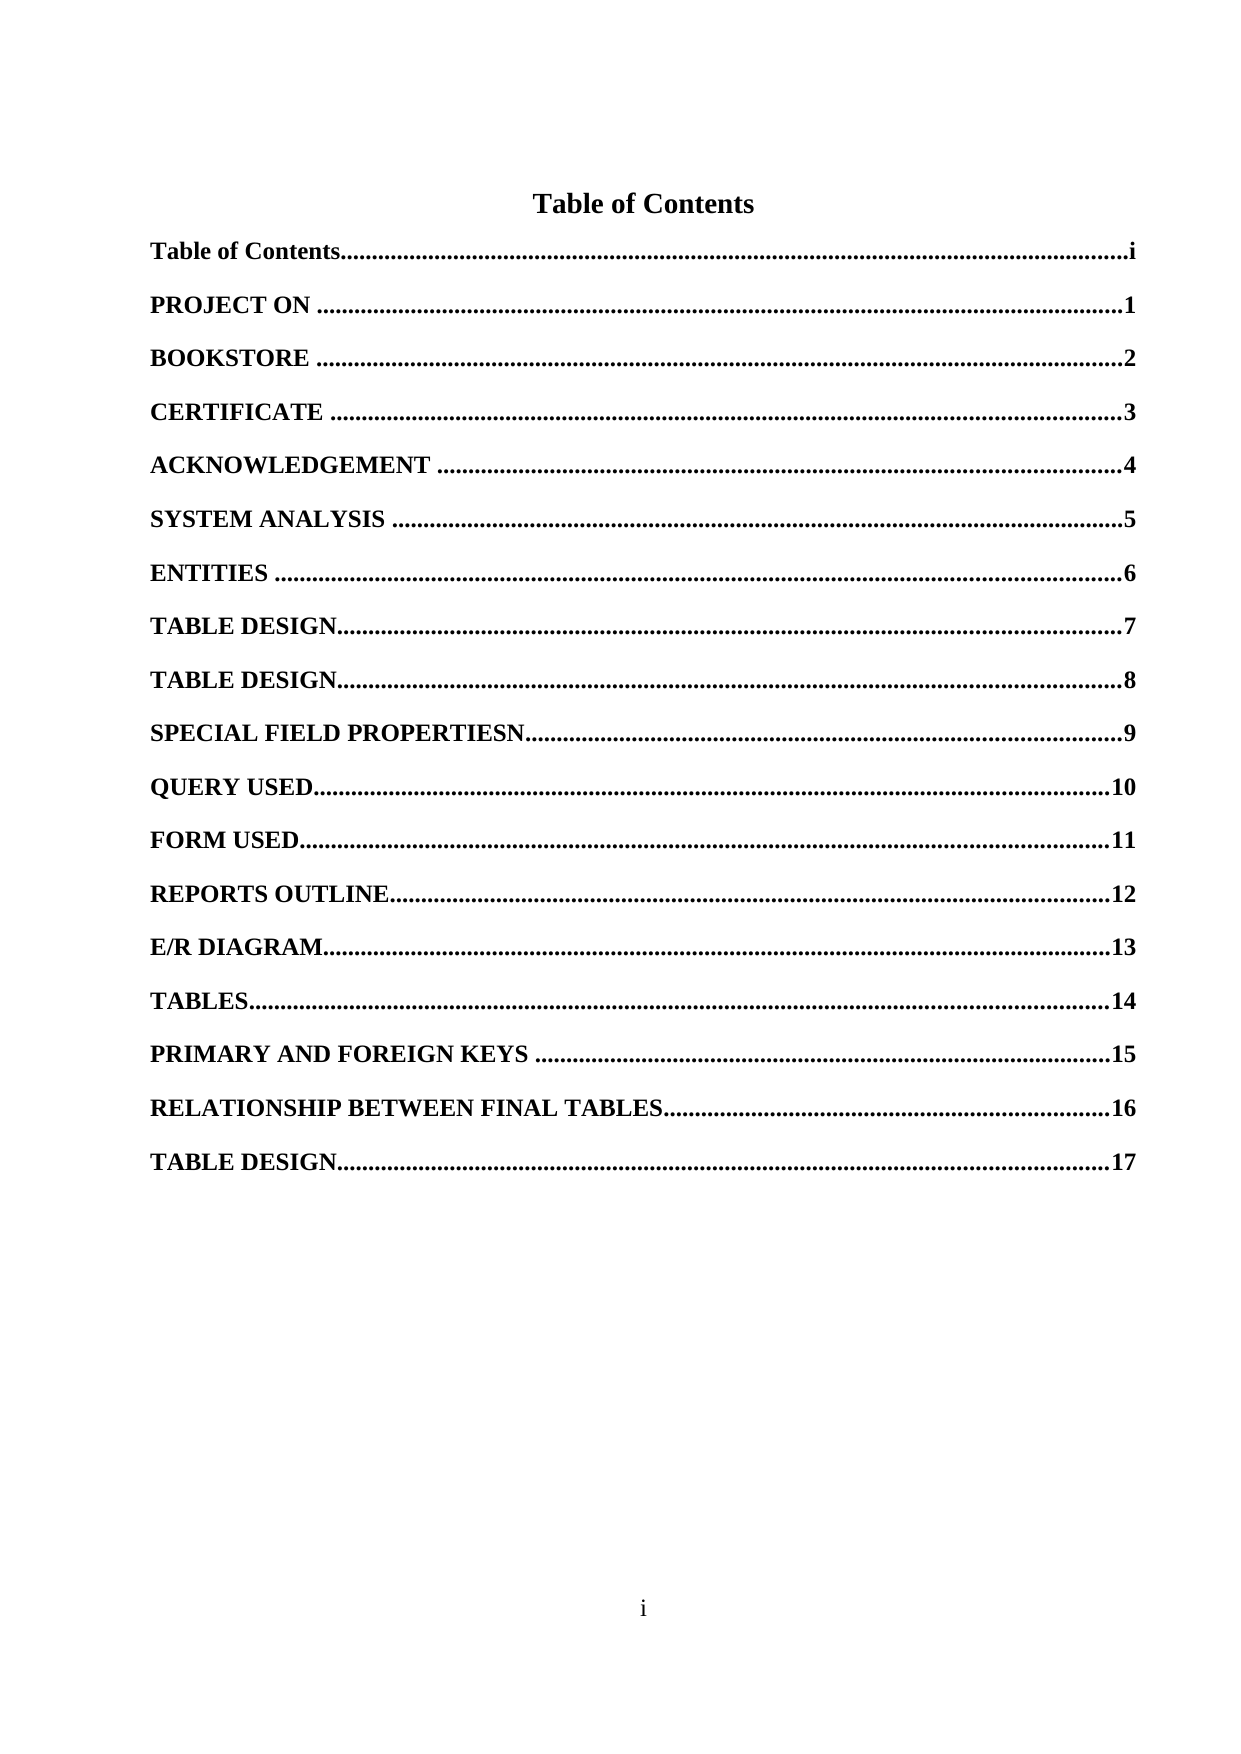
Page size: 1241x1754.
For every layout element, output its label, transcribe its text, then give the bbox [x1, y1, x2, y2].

text FORM USED 11 [150, 825, 1137, 854]
text SYSTEM ANALYSIS 5 [150, 504, 1137, 533]
text Table of Contents i [150, 236, 1137, 265]
text ACKNOWLEDGEMENT 4 [150, 451, 1137, 479]
text PRIMARY AND FOREIGN KEYS 15 [150, 1039, 1137, 1068]
text ENTITIES 6 [150, 558, 1137, 586]
text TABLE DESIGN 7 [150, 611, 1137, 640]
text PROJECT ON 1 [150, 290, 1137, 319]
text TABLE DESIGN 17 [150, 1147, 1137, 1175]
text CERTIFICATE 3 [150, 397, 1137, 426]
subtitle Table of Contents [150, 186, 1137, 220]
text BOOKSTORE 2 [150, 343, 1137, 372]
text QUERY USED 10 [150, 772, 1137, 801]
text TABLE DESIGN 8 [150, 665, 1137, 693]
text REPORTS OUTLINE 12 [150, 879, 1137, 908]
text E/R DIAGRAM 13 [150, 932, 1137, 961]
text RELATIONSHIP BETWEEN FINAL TABLES 16 [150, 1093, 1137, 1122]
text SPECIAL FIELD PROPERTIESN 9 [150, 718, 1137, 747]
text TABLES 14 [150, 986, 1137, 1015]
